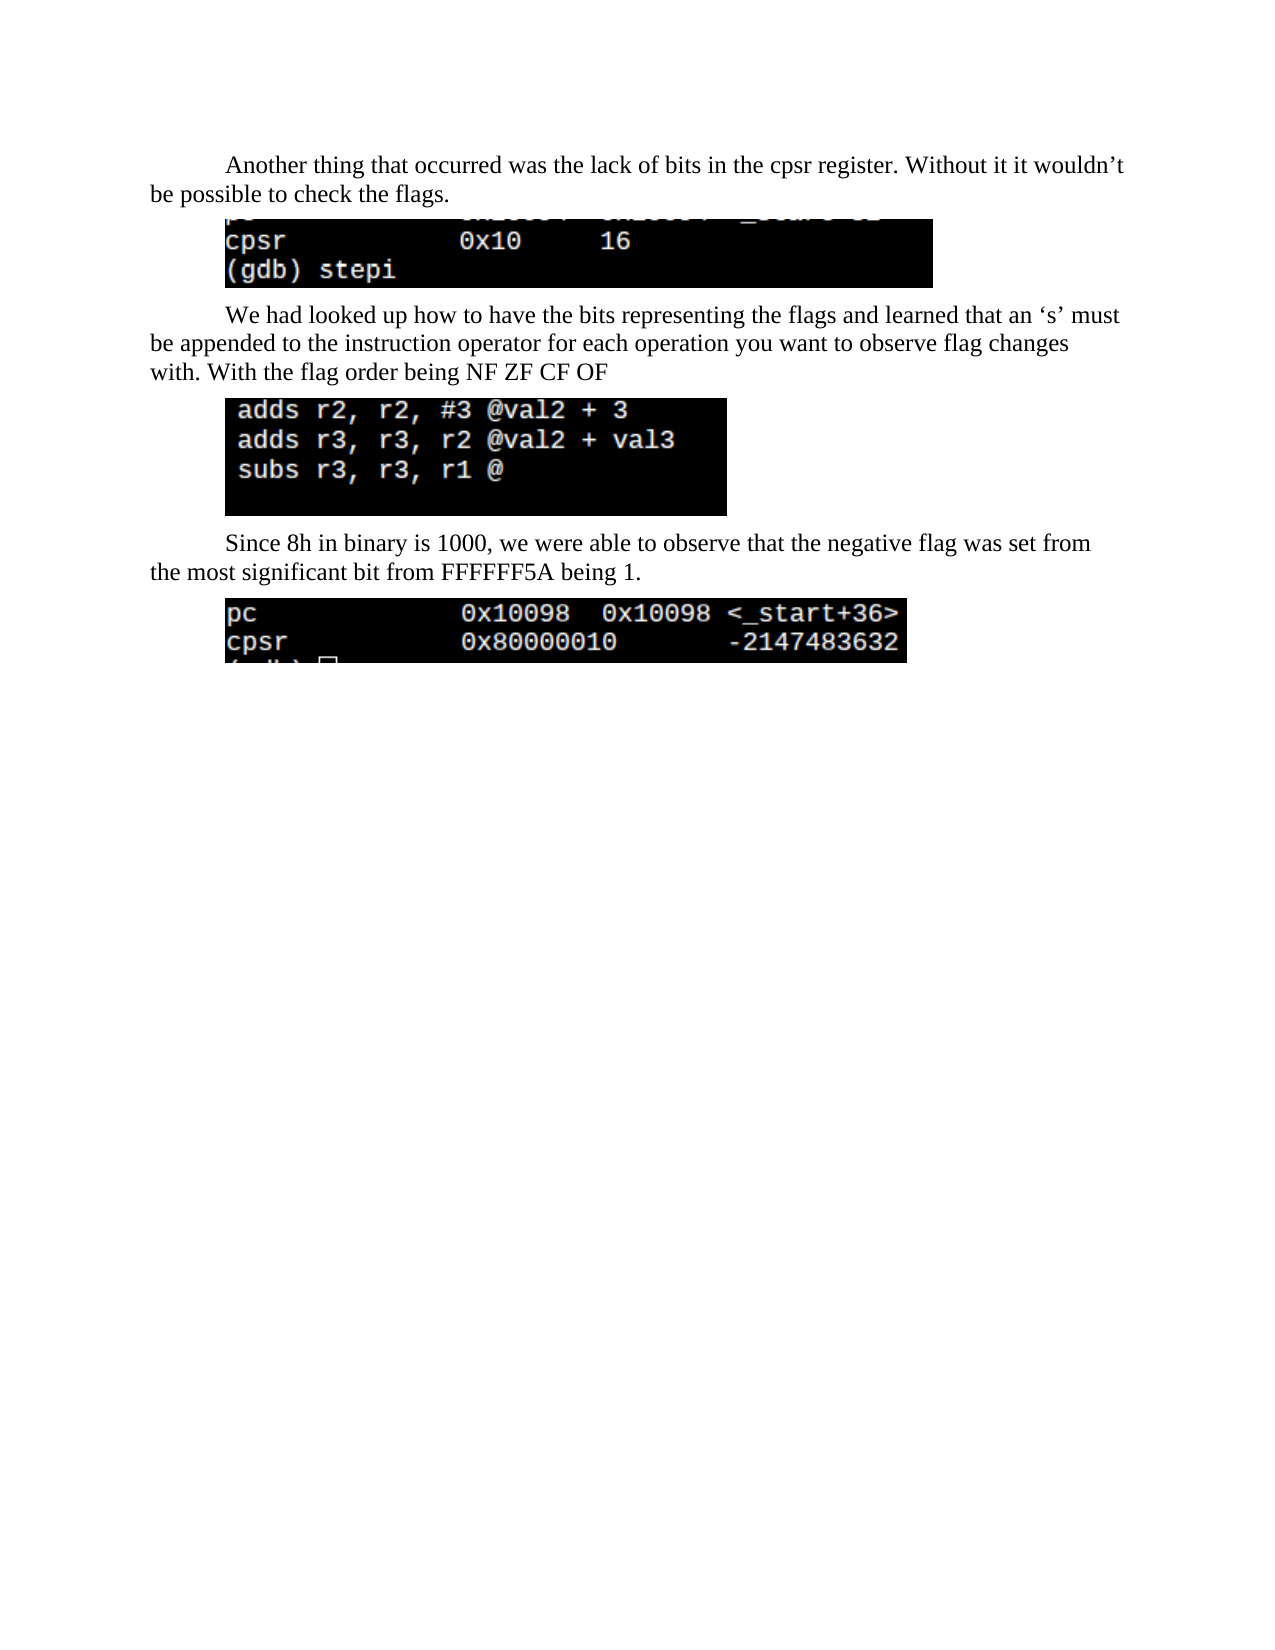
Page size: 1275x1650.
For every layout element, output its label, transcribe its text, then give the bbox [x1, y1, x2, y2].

picture [225, 598, 907, 663]
text Since 8h in binary is 1000, we were able to observe that the negative flag was set from the most significant bit from FFFFFF5A being 1. [150, 528, 1125, 586]
text Another thing that occurred was the lack of bits in the cpsr register. Without it it wouldn’t be possible to check the flags. [150, 150, 1125, 207]
picture [225, 219, 933, 288]
text We had looked up how to have the bits representing the flags and learned that an ‘s’ must be appended to the instruction operator for each operation you want to observe flag changes with. With the flag order being NF ZF CF OF [150, 300, 1125, 386]
picture [225, 398, 727, 516]
